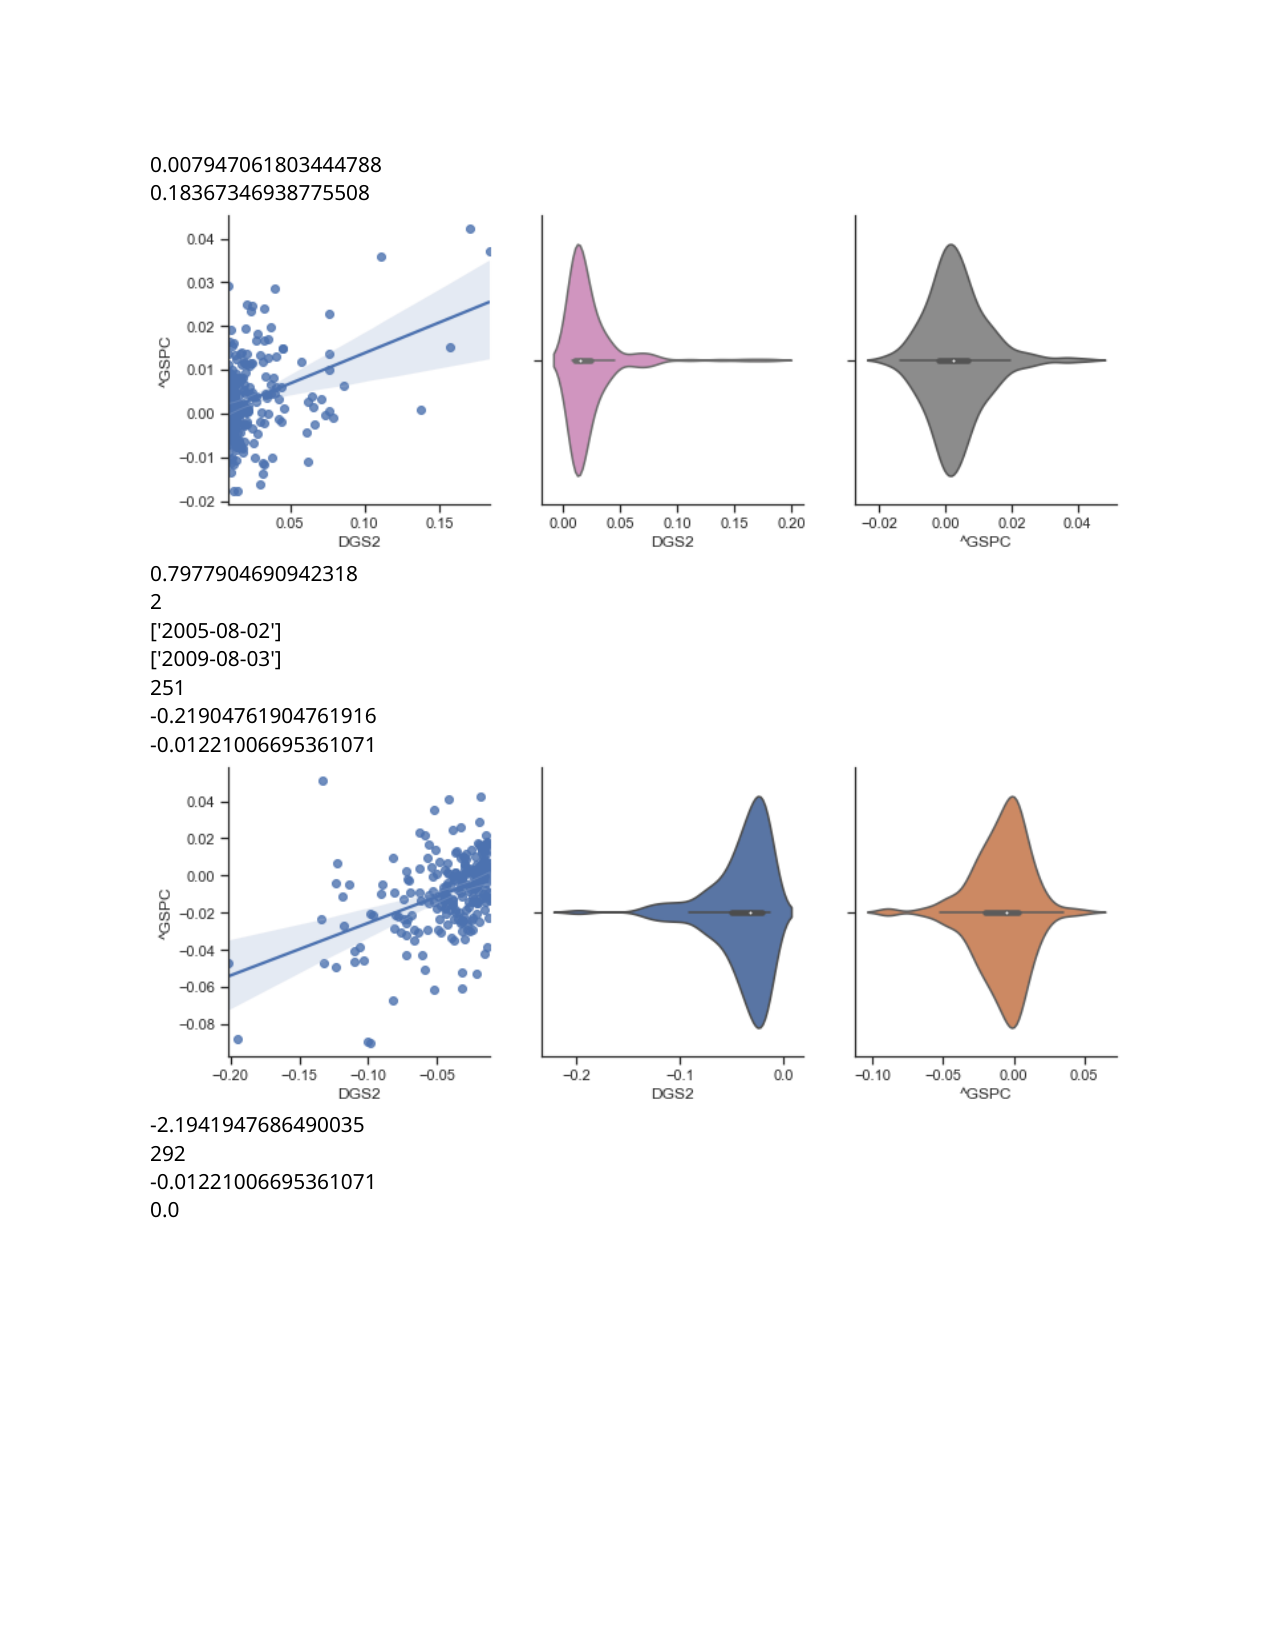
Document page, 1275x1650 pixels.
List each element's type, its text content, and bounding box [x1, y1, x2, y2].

text -0.01221006695361071 [150, 730, 1125, 758]
text -2.1941947686490035 [150, 1111, 1125, 1139]
text 0.7977904690942318 [150, 559, 1125, 587]
text 2 [150, 587, 1125, 616]
picture [150, 206, 1125, 559]
text 0.18367346938775508 [150, 178, 1125, 206]
text 0.0 [150, 1196, 1125, 1224]
text -0.21904761904761916 [150, 701, 1125, 730]
text 0.007947061803444788 [150, 150, 1125, 178]
text 292 [150, 1139, 1125, 1167]
text 251 [150, 673, 1125, 701]
text ['2005-08-02'] [150, 616, 1125, 644]
text ['2009-08-03'] [150, 644, 1125, 673]
text -0.01221006695361071 [150, 1167, 1125, 1196]
picture [150, 758, 1125, 1111]
